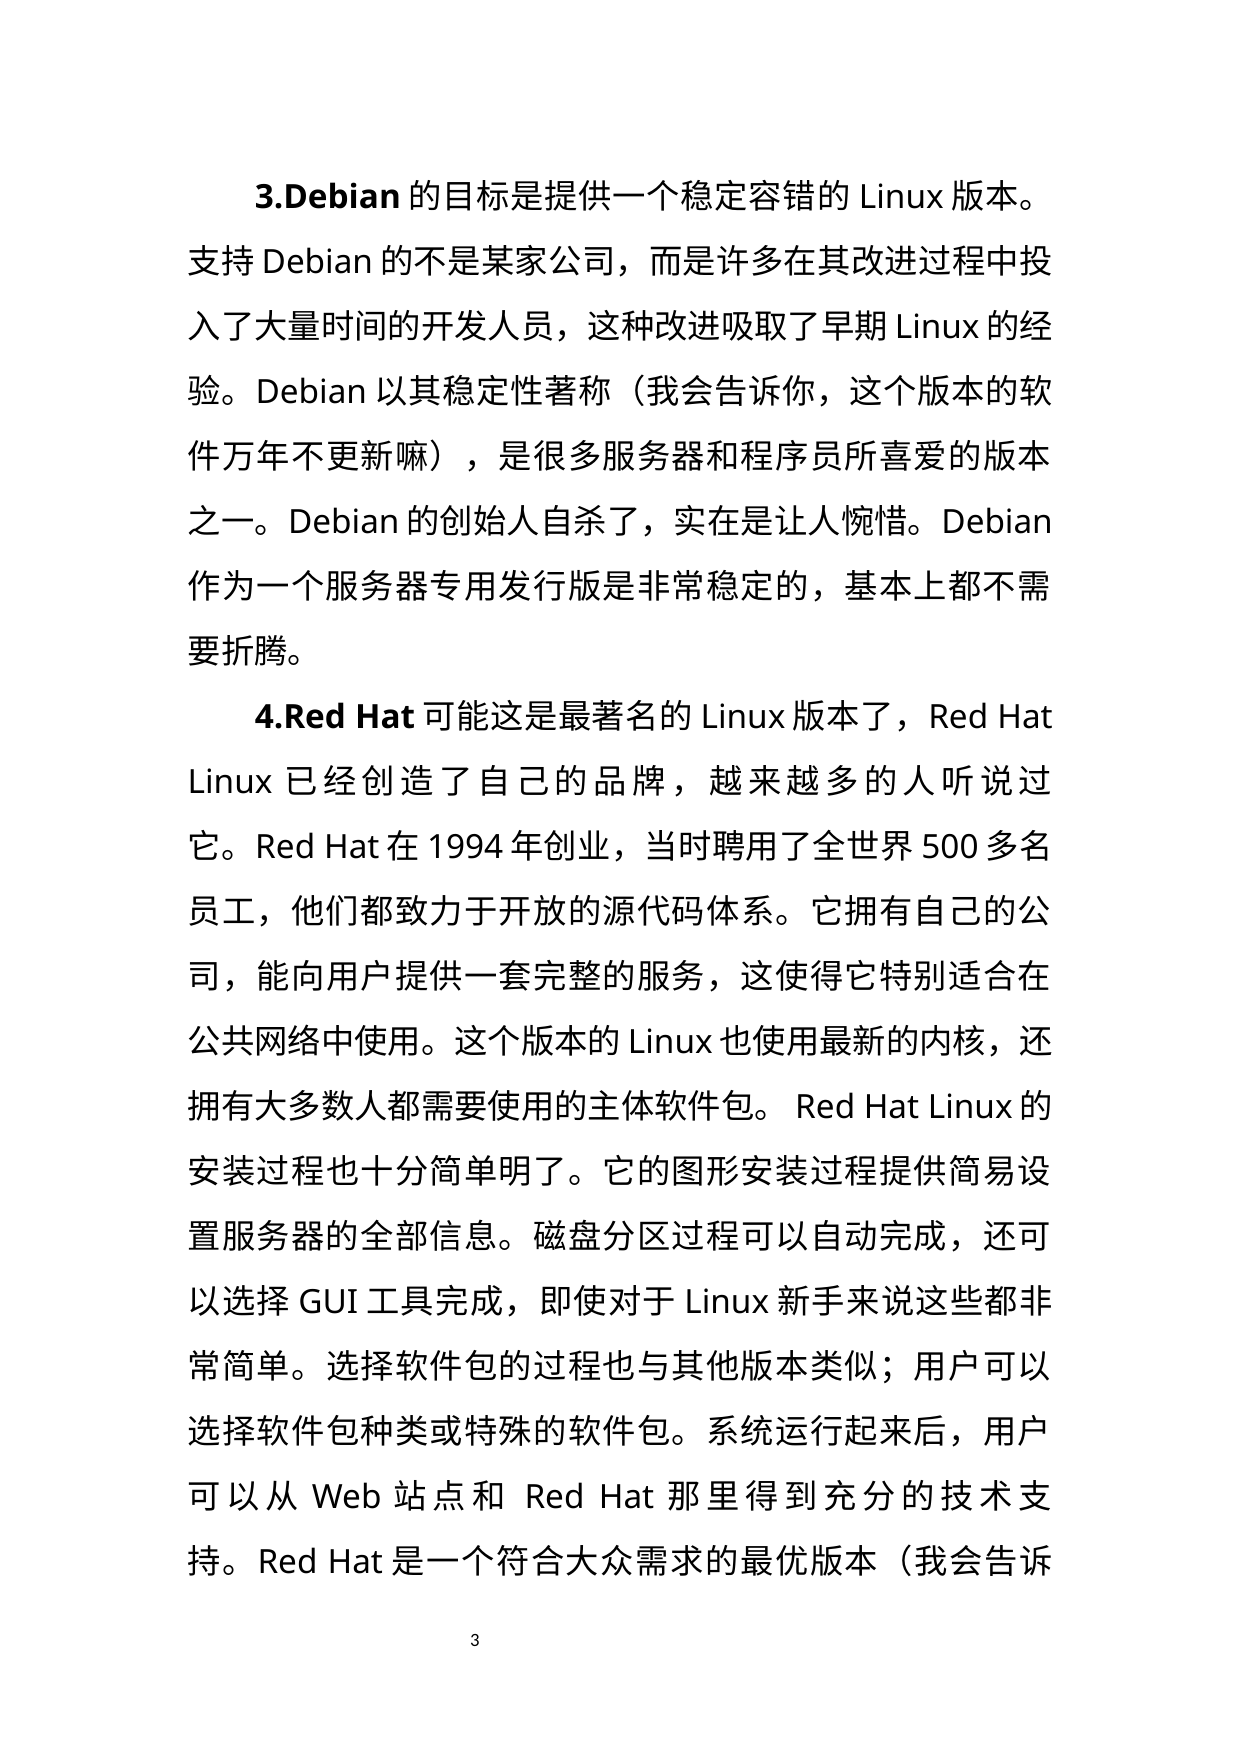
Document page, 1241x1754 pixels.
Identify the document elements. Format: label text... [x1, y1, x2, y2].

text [187, 682, 1053, 1592]
text 3.Debian的目标是提供一个稳定容错的Linux版本。支持Debian的不是某家公司，而是许多在其改进过程中投入了大量时间的开发人员，这种改进吸取了早期Linux的经验。Debian以其稳定性著称（我会告诉你，这个版本的软件万年不更新嘛），是很多服务器和程序员所喜爱的版本之一。Debian的创始人自杀了，实在是让人惋惜。Debian作为一个服务器专用发行版是非常稳定的，基本上都不需要折腾。 [187, 162, 1053, 682]
